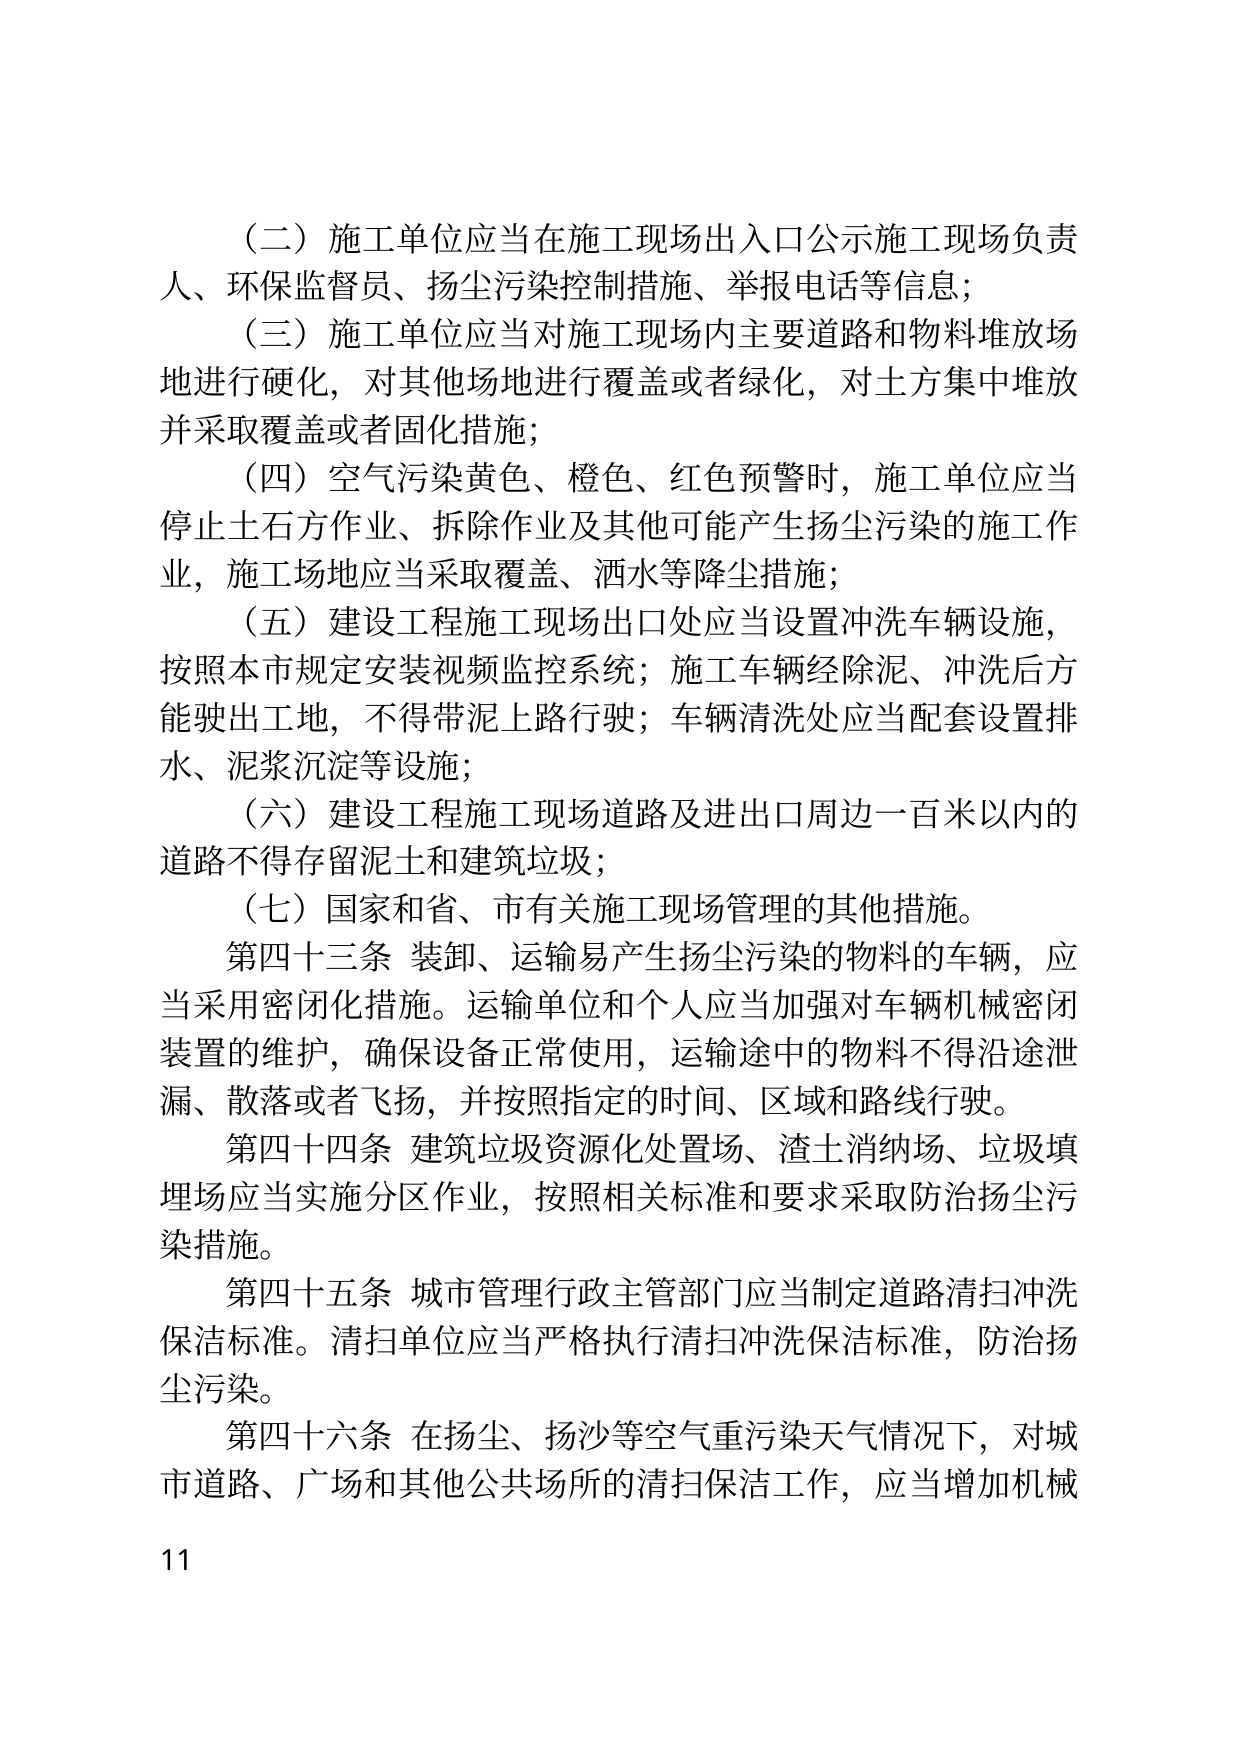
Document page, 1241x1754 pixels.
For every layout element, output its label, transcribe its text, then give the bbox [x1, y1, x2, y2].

text （五）建设工程施工现场出口处应当设置冲洗车辆设施，按照本市规定安装视频监控系统；施工车辆经除泥、冲洗后方能驶出工地，不得带泥上路行驶；车辆清洗处应当配套设置排水、泥浆沉淀等设施； [159, 596, 1081, 788]
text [159, 1411, 1081, 1506]
text （六）建设工程施工现场道路及进出口周边一百米以内的道路不得存留泥土和建筑垃圾； [159, 788, 1081, 883]
text 第四十三条 装卸、运输易产生扬尘污染的物料的车辆，应当采用密闭化措施。运输单位和个人应当加强对车辆机械密闭装置的维护，确保设备正常使用，运输途中的物料不得沿途泄漏、散落或者飞扬，并按照指定的时间、区域和路线行驶。 [159, 931, 1081, 1123]
text 第四十五条 城市管理行政主管部门应当制定道路清扫冲洗保洁标准。清扫单位应当严格执行清扫冲洗保洁标准，防治扬尘污染。 [159, 1267, 1081, 1411]
text （七）国家和省、市有关施工现场管理的其他措施。 [159, 883, 1081, 931]
text （三）施工单位应当对施工现场内主要道路和物料堆放场地进行硬化，对其他场地进行覆盖或者绿化，对土方集中堆放并采取覆盖或者固化措施； [159, 308, 1081, 452]
text （四）空气污染黄色、橙色、红色预警时，施工单位应当停止土石方作业、拆除作业及其他可能产生扬尘污染的施工作业，施工场地应当采取覆盖、洒水等降尘措施； [159, 452, 1081, 596]
text （二）施工单位应当在施工现场出入口公示施工现场负责人、环保监督员、扬尘污染控制措施、举报电话等信息； [159, 213, 1081, 308]
text 第四十四条 建筑垃圾资源化处置场、渣土消纳场、垃圾填埋场应当实施分区作业，按照相关标准和要求采取防治扬尘污染措施。 [159, 1123, 1081, 1267]
